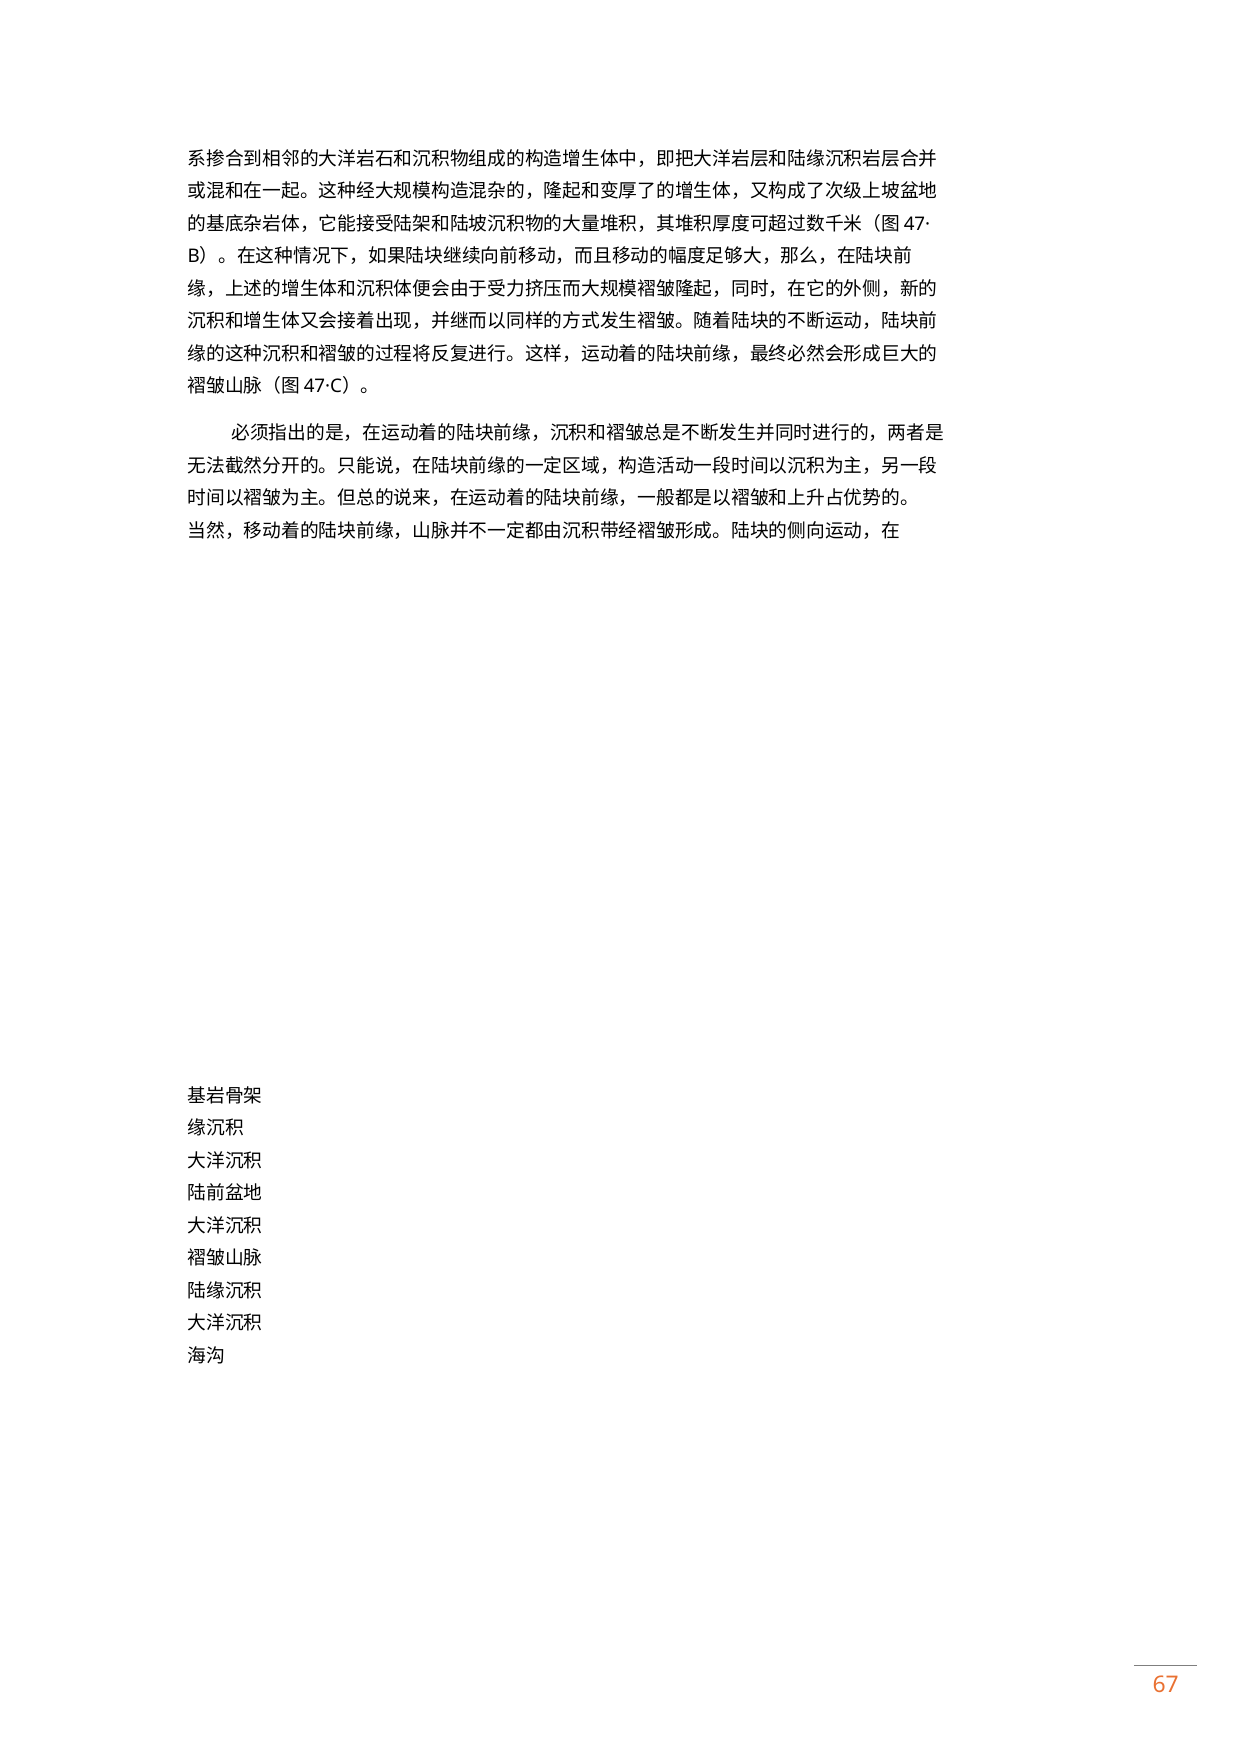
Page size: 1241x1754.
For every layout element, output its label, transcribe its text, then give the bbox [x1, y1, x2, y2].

text 必须指出的是，在运动着的陆块前缘，沉积和褶皱总是不断发生并同时进行的，两者是 无法截然分开的。只能说，在陆块前缘的一定区域，构造活动一段时间以沉积为主，另一段 时间以褶皱为主。但总的说来，在运动着的陆块前缘，一般都是以褶皱和上升占优势的。 当然，移动着的陆块前缘，山脉并不一定都由沉积带经褶皱形成。陆块的侧向运动，在 [187, 415, 1090, 545]
text 基岩骨架 缘沉积 大洋沉积 陆前盆地 大洋沉积 褶皱山脉 陆缘沉积 大洋沉积 海沟 [187, 1078, 1090, 1370]
